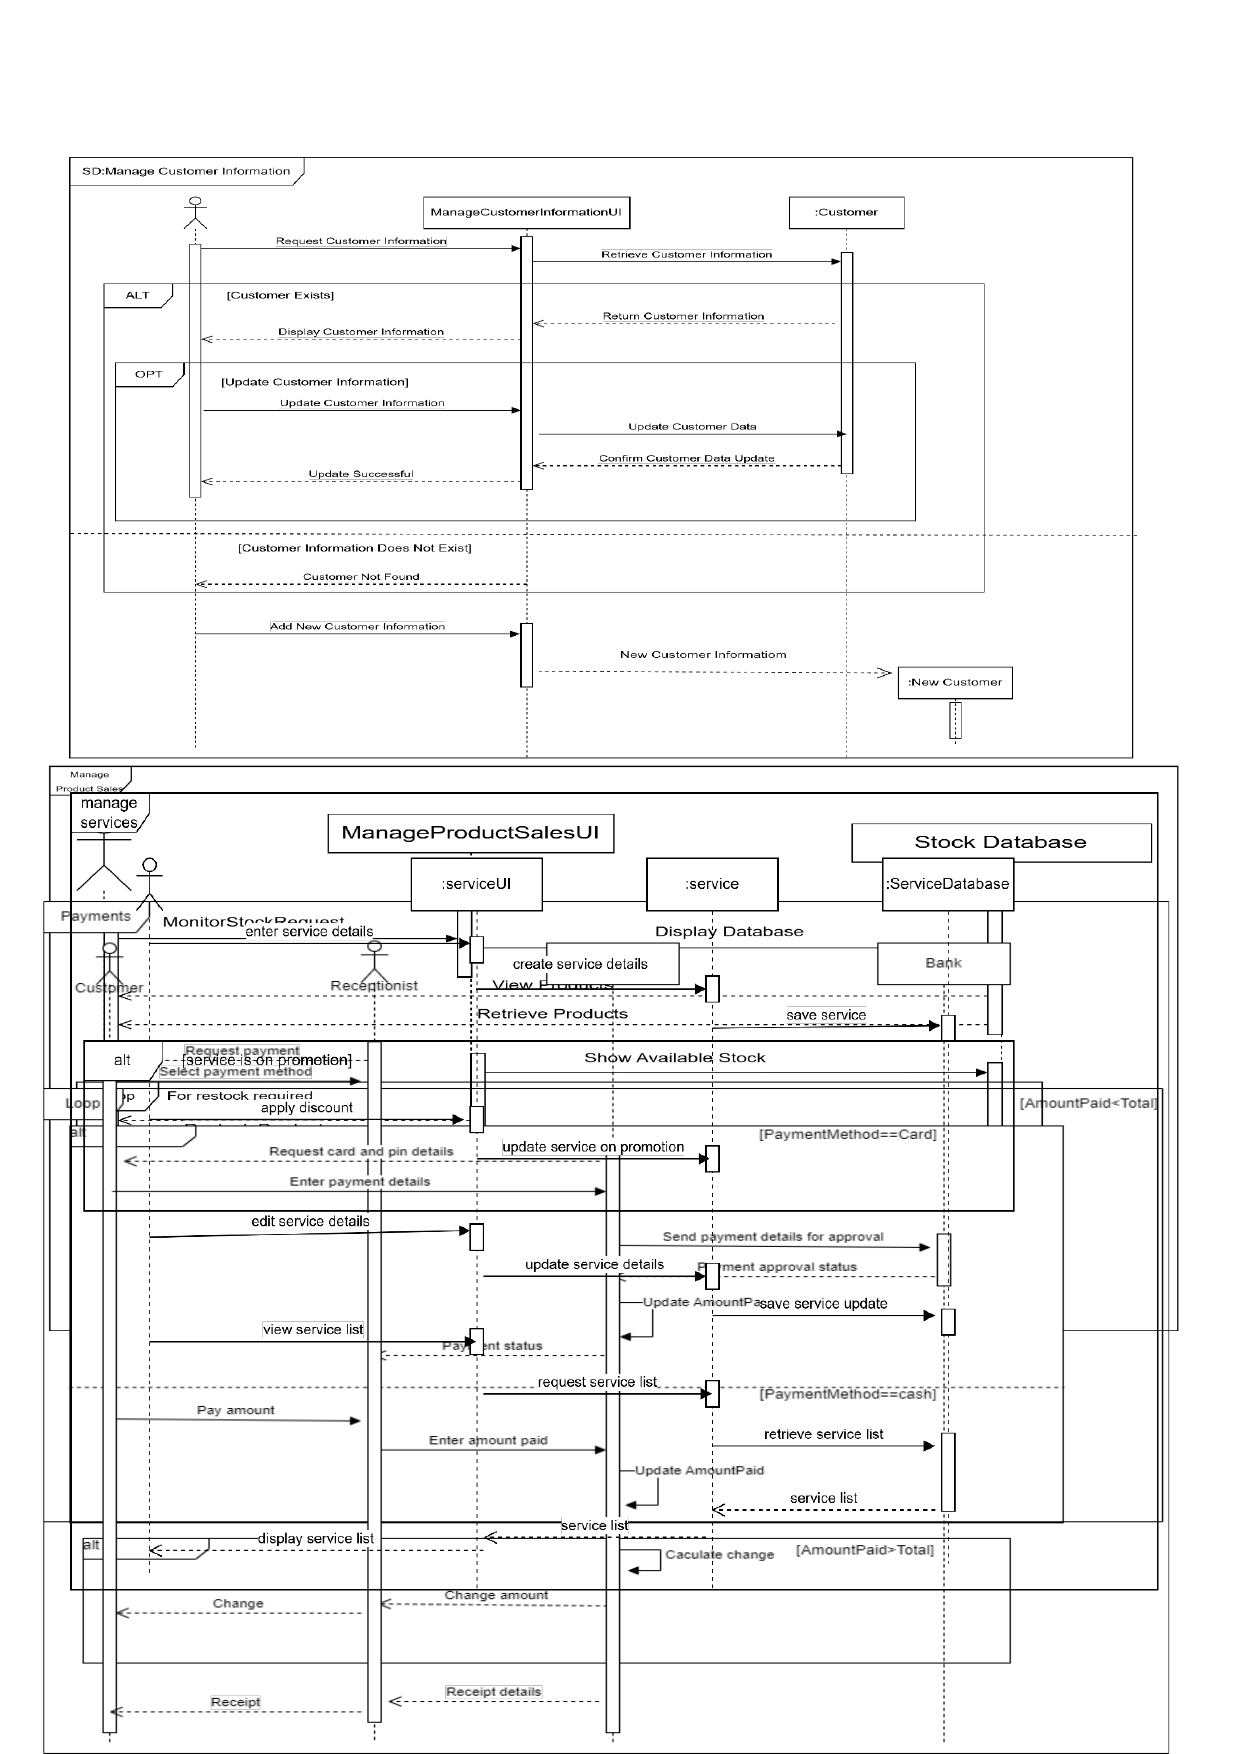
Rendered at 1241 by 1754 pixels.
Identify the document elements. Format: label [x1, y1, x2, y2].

picture [43, 150, 1179, 1754]
